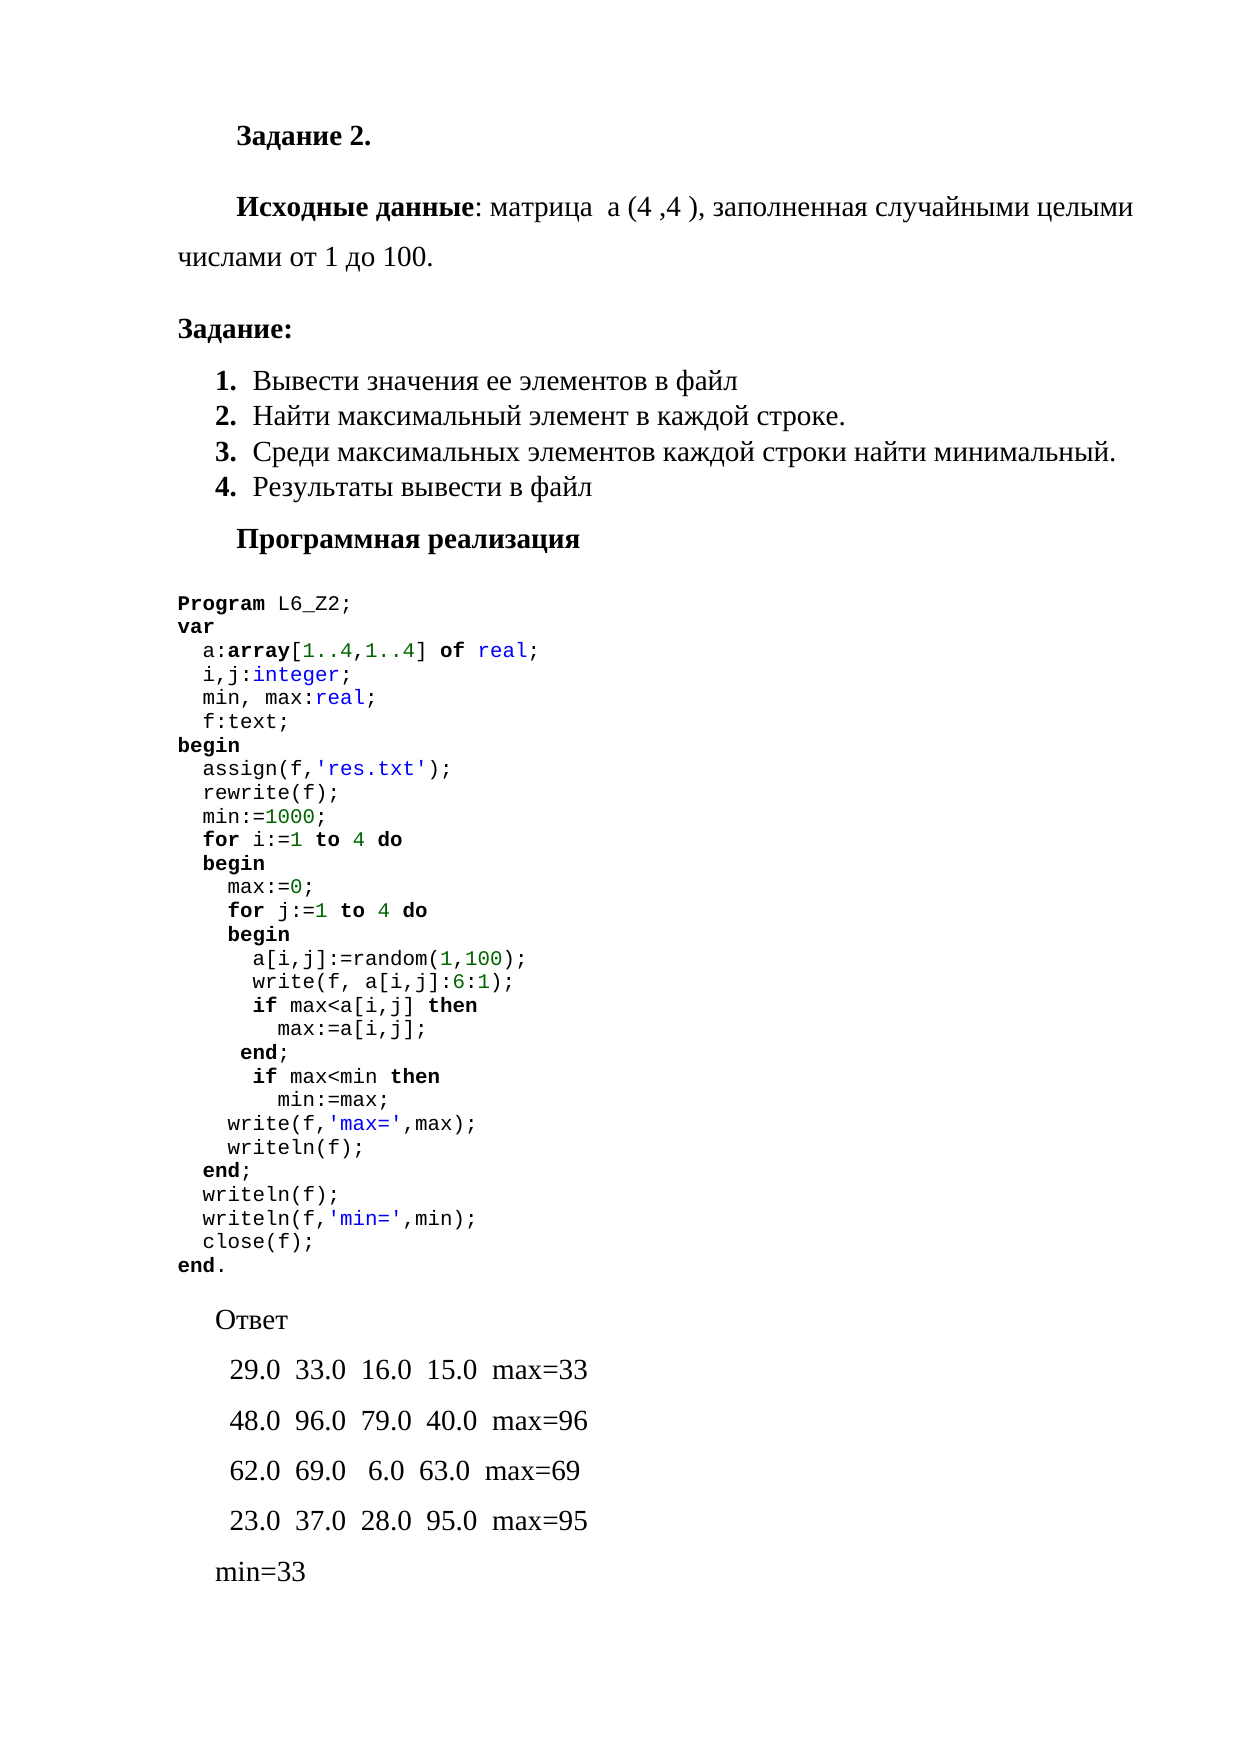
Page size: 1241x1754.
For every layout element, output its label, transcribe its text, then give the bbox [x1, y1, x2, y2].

text max:=a[i,j]; [177, 1018, 1152, 1042]
text close(f); [177, 1231, 1152, 1255]
text Program L6_Z2; [177, 593, 1152, 616]
text Исходные данные: матрица а (4 ,4 ), заполненная случайными целыми числами от 1 до 100. [177, 189, 1152, 273]
text begin [177, 735, 1152, 758]
text i,j:integer; [177, 664, 1152, 687]
text min=33 [215, 1554, 1152, 1587]
text end; [177, 1042, 1152, 1066]
text if max<min then [177, 1066, 1152, 1089]
text write(f, a[i,j]:6:1); [177, 971, 1152, 995]
text min:=1000; [177, 806, 1152, 829]
text 62.0 69.0 6.0 63.0 max=69 [215, 1453, 1152, 1487]
text begin [177, 853, 1152, 877]
text if max<a[i,j] then [177, 995, 1152, 1018]
list Найти максимальный элемент в каждой строке. [215, 398, 1152, 432]
text end; [177, 1160, 1152, 1184]
text writeln(f); [177, 1137, 1152, 1160]
text for i:=1 to 4 do [177, 829, 1152, 853]
text Задание 2. [177, 118, 1152, 152]
text writeln(f); [177, 1184, 1152, 1208]
text write(f,'max=',max); [177, 1113, 1152, 1137]
text Ответ [215, 1302, 1152, 1336]
text a[i,j]:=random(1,100); [177, 947, 1152, 971]
text Задание: [177, 311, 1152, 344]
text f:text; [177, 711, 1152, 735]
text 29.0 33.0 16.0 15.0 max=33 [215, 1352, 1152, 1386]
text rewrite(f); [177, 782, 1152, 806]
text var [177, 616, 1152, 640]
text 48.0 96.0 79.0 40.0 max=96 [215, 1403, 1152, 1436]
text a:array[1..4,1..4] of real; [177, 640, 1152, 664]
text end. [177, 1255, 1152, 1278]
text min, max:real; [177, 687, 1152, 711]
text Программная реализация [177, 522, 1152, 555]
text min:=max; [177, 1089, 1152, 1113]
text writeln(f,'min=',min); [177, 1208, 1152, 1231]
text 23.0 37.0 28.0 95.0 max=95 [215, 1503, 1152, 1537]
list Результаты вывести в файл [215, 469, 1152, 503]
list Среди максимальных элементов каждой строки найти минимальный. [215, 434, 1152, 467]
text for j:=1 to 4 do [177, 900, 1152, 924]
text assign(f,'res.txt'); [177, 758, 1152, 782]
text begin [177, 924, 1152, 947]
text max:=0; [177, 877, 1152, 900]
list Вывести значения ее элементов в файл [215, 363, 1152, 396]
